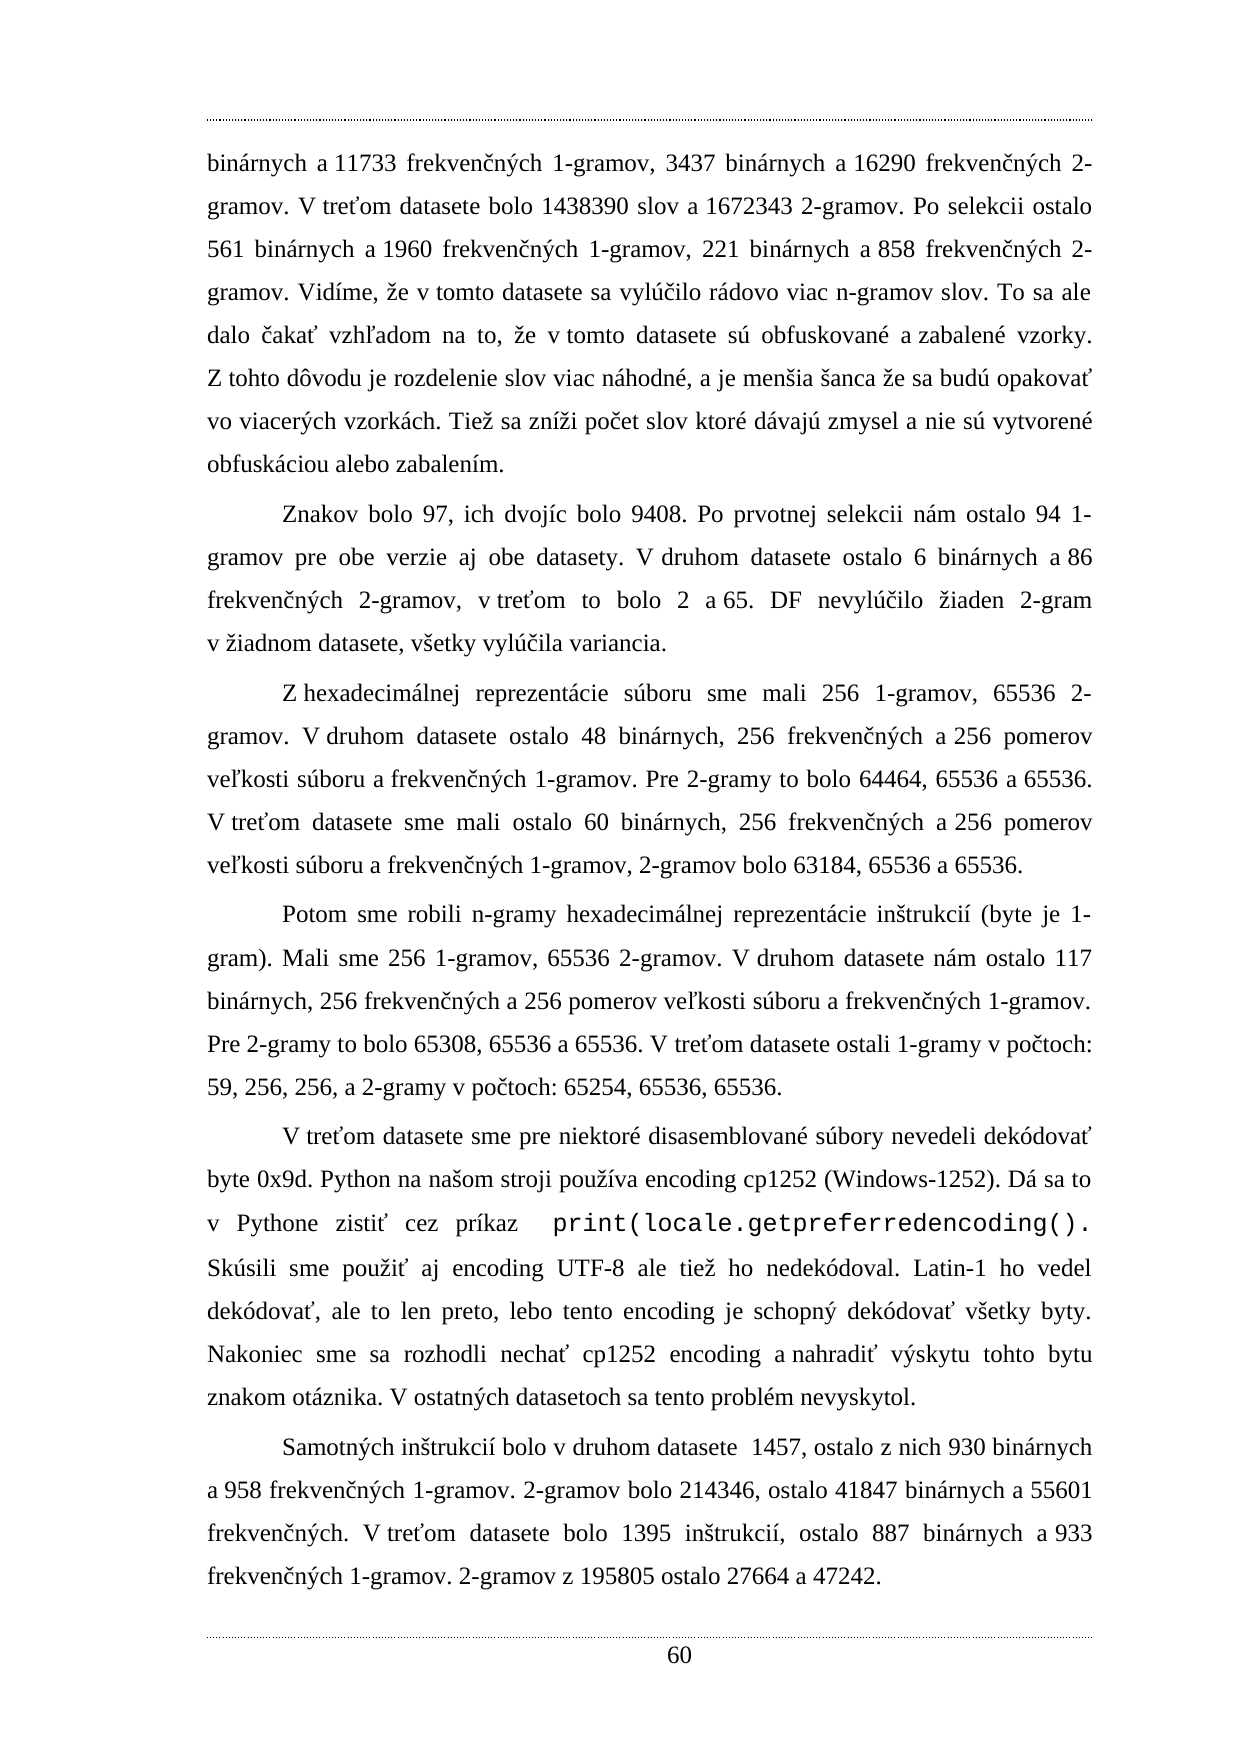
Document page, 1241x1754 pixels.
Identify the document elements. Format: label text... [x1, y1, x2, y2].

text V treťom datasete sme pre niektoré disasemblované súbory nevedeli dekódovať byte 0x9d. Python na našom stroji používa encoding cp1252 (Windows-1252). Dá sa to v Pythone zistiť cez príkaz print(locale.getpreferredencoding(). Skúsili sme použiť aj encoding UTF-8 ale tiež ho nedekódoval. Latin-1 ho vedel dekódovať, ale to len preto, lebo tento encoding je schopný dekódovať všetky byty. Nakoniec sme sa rozhodli nechať cp1252 encoding a nahradiť výskytu tohto bytu znakom otáznika. V ostatných datasetoch sa tento problém nevyskytol. [207, 1121, 1092, 1411]
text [207, 148, 1092, 478]
text Potom sme robili n-gramy hexadecimálnej reprezentácie inštrukcií (byte je 1-gram). Mali sme 256 1-gramov, 65536 2-gramov. V druhom datasete nám ostalo 117 binárnych, 256 frekvenčných a 256 pomerov veľkosti súboru a frekvenčných 1-gramov. Pre 2-gramy to bolo 65308, 65536 a 65536. V treťom datasete ostali 1-gramy v počtoch: 59, 256, 256, a 2-gramy v počtoch: 65254, 65536, 65536. [207, 899, 1092, 1101]
text Znakov bolo 97, ich dvojíc bolo 9408. Po prvotnej selekcii nám ostalo 94 1-gramov pre obe verzie aj obe datasety. V druhom datasete ostalo 6 binárnych a 86 frekvenčných 2-gramov, v treťom to bolo 2 a 65. DF nevylúčilo žiaden 2-gram v žiadnom datasete, všetky vylúčila variancia. [207, 499, 1092, 657]
text Z hexadecimálnej reprezentácie súboru sme mali 256 1-gramov, 65536 2-gramov. V druhom datasete ostalo 48 binárnych, 256 frekvenčných a 256 pomerov veľkosti súboru a frekvenčných 1-gramov. Pre 2-gramy to bolo 64464, 65536 a 65536. V treťom datasete sme mali ostalo 60 binárnych, 256 frekvenčných a 256 pomerov veľkosti súboru a frekvenčných 1-gramov, 2-gramov bolo 63184, 65536 a 65536. [207, 678, 1092, 879]
text Samotných inštrukcií bolo v druhom datasete 1457, ostalo z nich 930 binárnych a 958 frekvenčných 1-gramov. 2-gramov bolo 214346, ostalo 41847 binárnych a 55601 frekvenčných. V treťom datasete bolo 1395 inštrukcií, ostalo 887 binárnych a 933 frekvenčných 1-gramov. 2-gramov z 195805 ostalo 27664 a 47242. [207, 1432, 1092, 1590]
